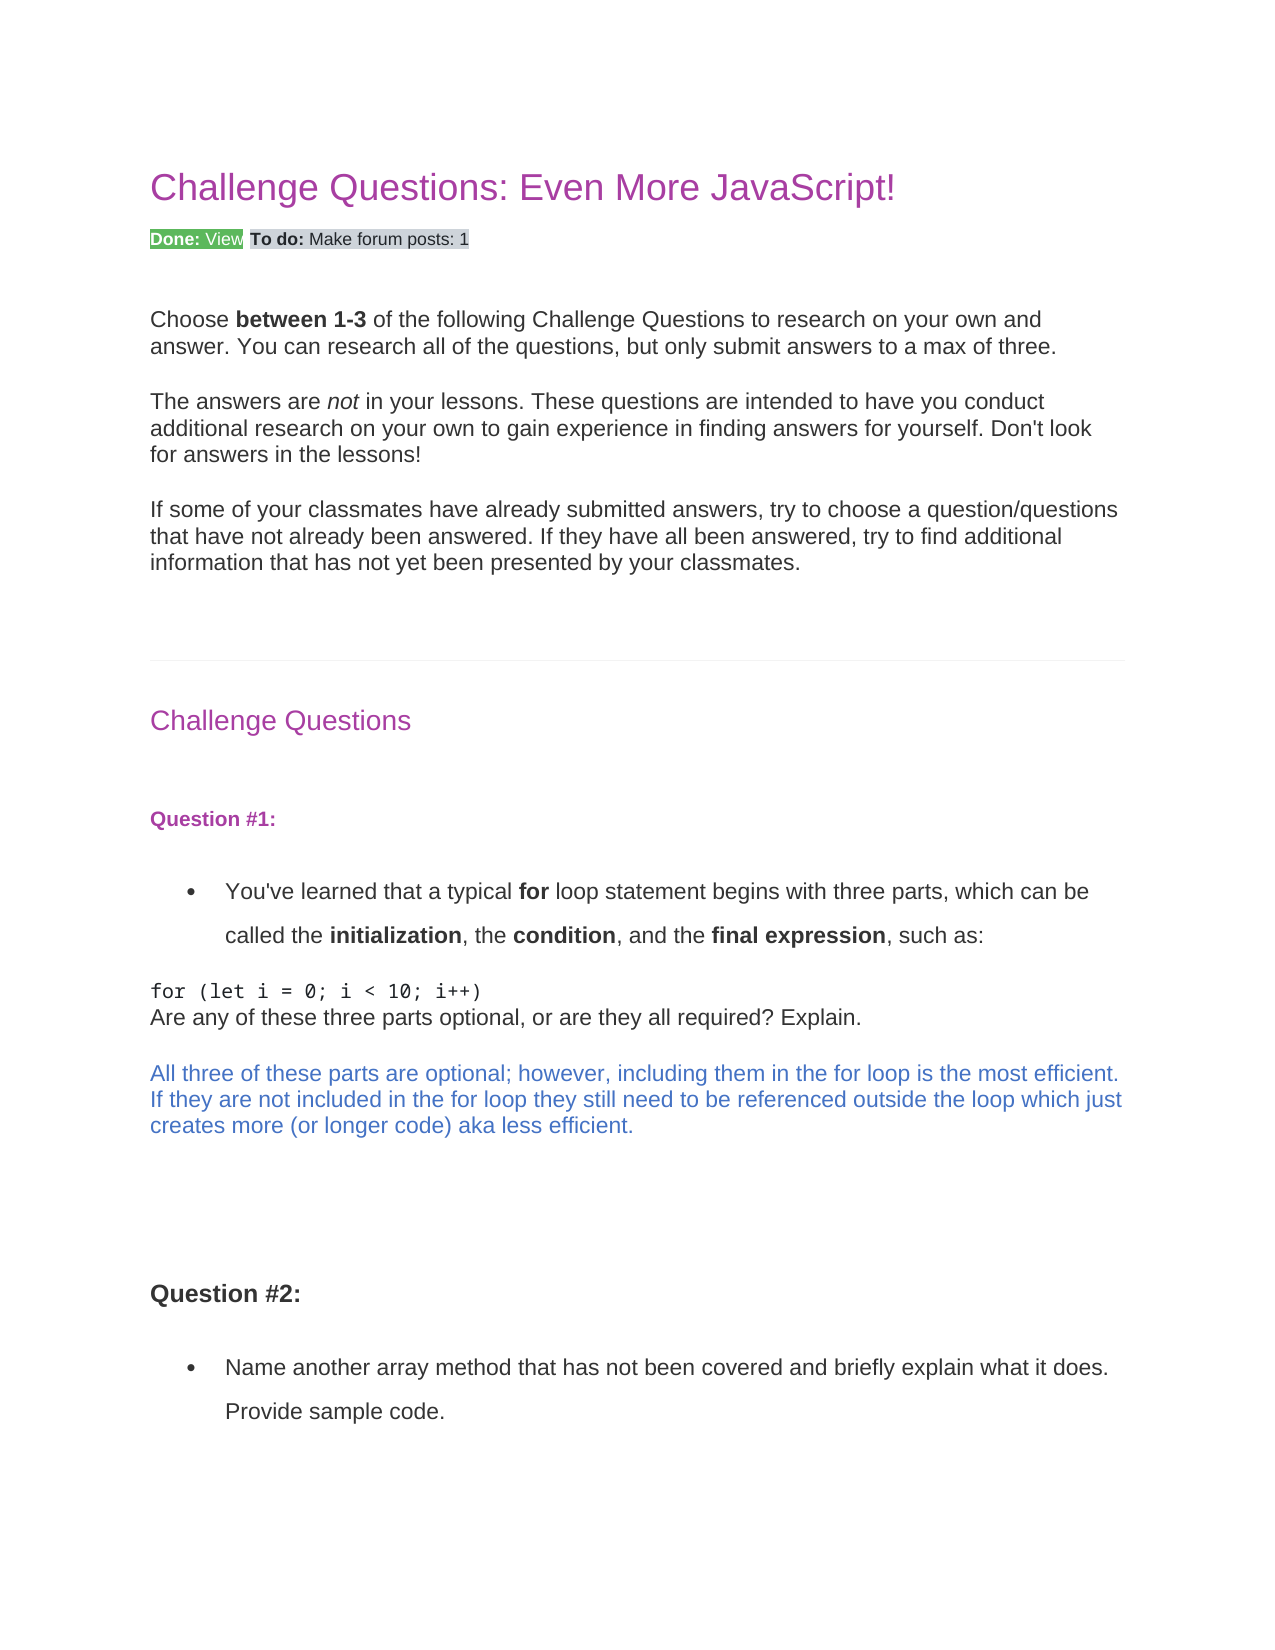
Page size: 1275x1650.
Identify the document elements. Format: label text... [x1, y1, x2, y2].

text The answers are not in your lessons. These questions are intended to have you conduct additional research on your own to gain experience in finding answers for yourself. Don't look for answers in the lessons! [150, 388, 1125, 467]
list Name another array method that has not been covered and briefly explain what it does. Provide sample code. [187, 1337, 1125, 1424]
list You've learned that a typical for loop statement begins with three parts, which can be called the initialization, the condition, and the final expression, such as: [187, 860, 1125, 948]
text Challenge Questions [150, 704, 1125, 736]
text Question #1: [150, 807, 1125, 831]
text Choose between 1-3 of the following Challenge Questions to research on your own and answer. You can research all of the questions, but only submit answers to a max of three. [150, 306, 1125, 359]
text Are any of these three parts optional, or are they all required? Explain. [150, 1004, 1125, 1030]
text Challenge Questions: Even More JavaScript! [150, 166, 1125, 209]
text All three of these parts are optional; however, including them in the for loop is the most efficient. If they are not included in the for loop they still need to be referenced outside the loop which just creates more (or longer code) aka less efficient. [150, 1059, 1125, 1139]
text for (let i = 0; i < 10; i++) [150, 977, 1125, 1004]
text Question #2: [150, 1279, 1125, 1308]
text If some of your classmates have already submitted answers, try to choose a question/questions that have not already been answered. If they have all been answered, try to find additional information that has not yet been presented by your classmates. [150, 496, 1125, 575]
text Done: View To do: Make forum posts: 1 [150, 224, 1125, 251]
